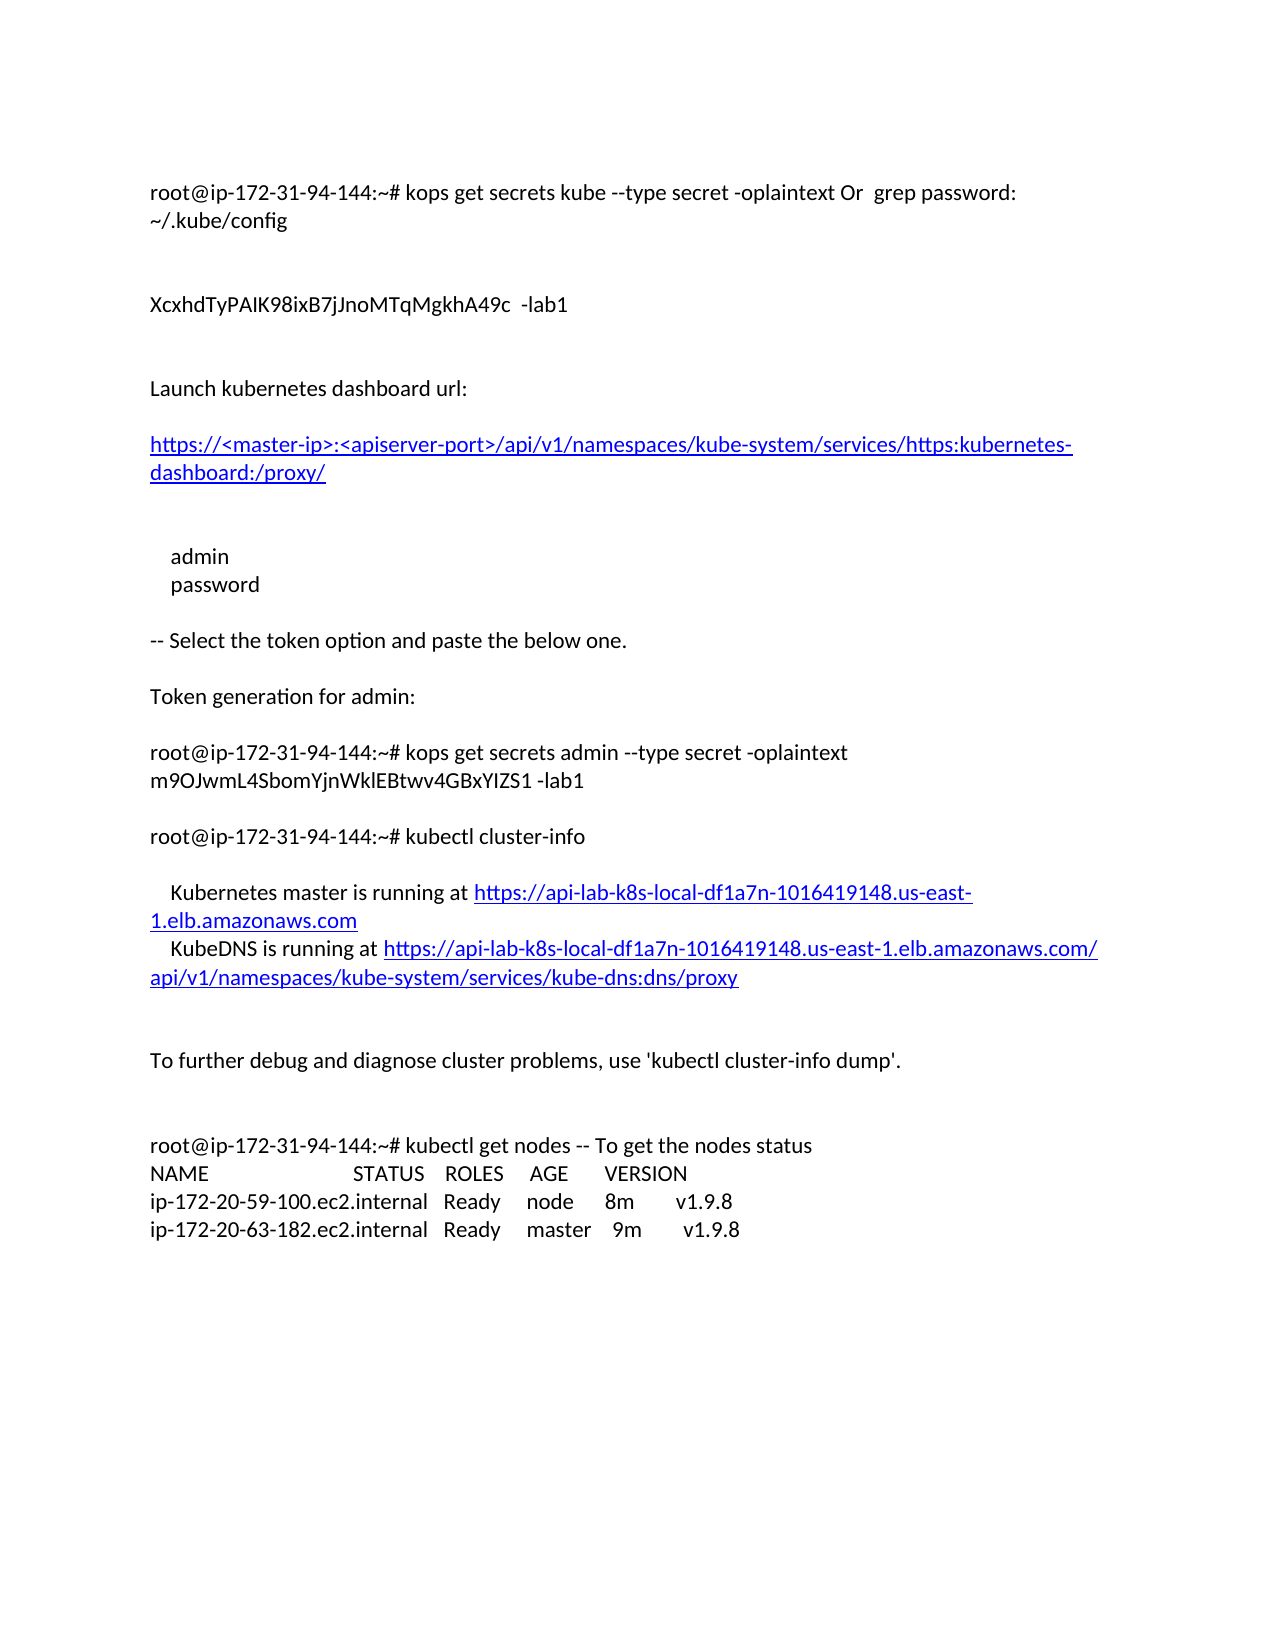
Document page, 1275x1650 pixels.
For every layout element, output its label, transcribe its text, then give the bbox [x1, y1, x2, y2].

text Launch kubernetes dashboard url: [150, 374, 1125, 402]
text Kubernetes master is running at https://api-lab-k8s-local-df1a7n-1016419148.us-east-1.elb.amazonaws.com KubeDNS is running at https://api-lab-k8s-local-df1a7n-1016419148.us-east-1.elb.amazonaws.com/api/v1/namespaces/kube-system/services/kube-dns:dns/proxy [150, 851, 1125, 991]
text XcxhdTyPAIK98ixB7jJnoMTqMgkhA49c -lab1 [150, 262, 1125, 318]
text root@ip-172-31-94-144:~# kubectl cluster-info [150, 822, 1125, 851]
text -- Select the token option and paste the below one. [150, 626, 1125, 654]
text https://<master-ip>:<apiserver-port>/api/v1/namespaces/kube-system/services/https:kubernetes-dashboard:/proxy/ [150, 430, 1125, 486]
text To further debug and diagnose cluster problems, use 'kubectl cluster-info dump'. [150, 1047, 1125, 1075]
text admin password [150, 514, 1125, 598]
text root@ip-172-31-94-144:~# kubectl get nodes -- To get the nodes status NAME STATUS ROLES AGE VERSION ip-172-20-59-100.ec2.internal Ready node 8m v1.9.8 ip-172-20-63-182.ec2.internal Ready master 9m v1.9.8 [150, 1131, 1125, 1243]
text root@ip-172-31-94-144:~# kops get secrets admin --type secret -oplaintext m9OJwmL4SbomYjnWklEBtwv4GBxYIZS1 -lab1 [150, 710, 1125, 794]
text root@ip-172-31-94-144:~# kops get secrets kube --type secret -oplaintext Or grep password: ~/.kube/config [150, 150, 1125, 234]
text Token generation for admin: [150, 682, 1125, 710]
